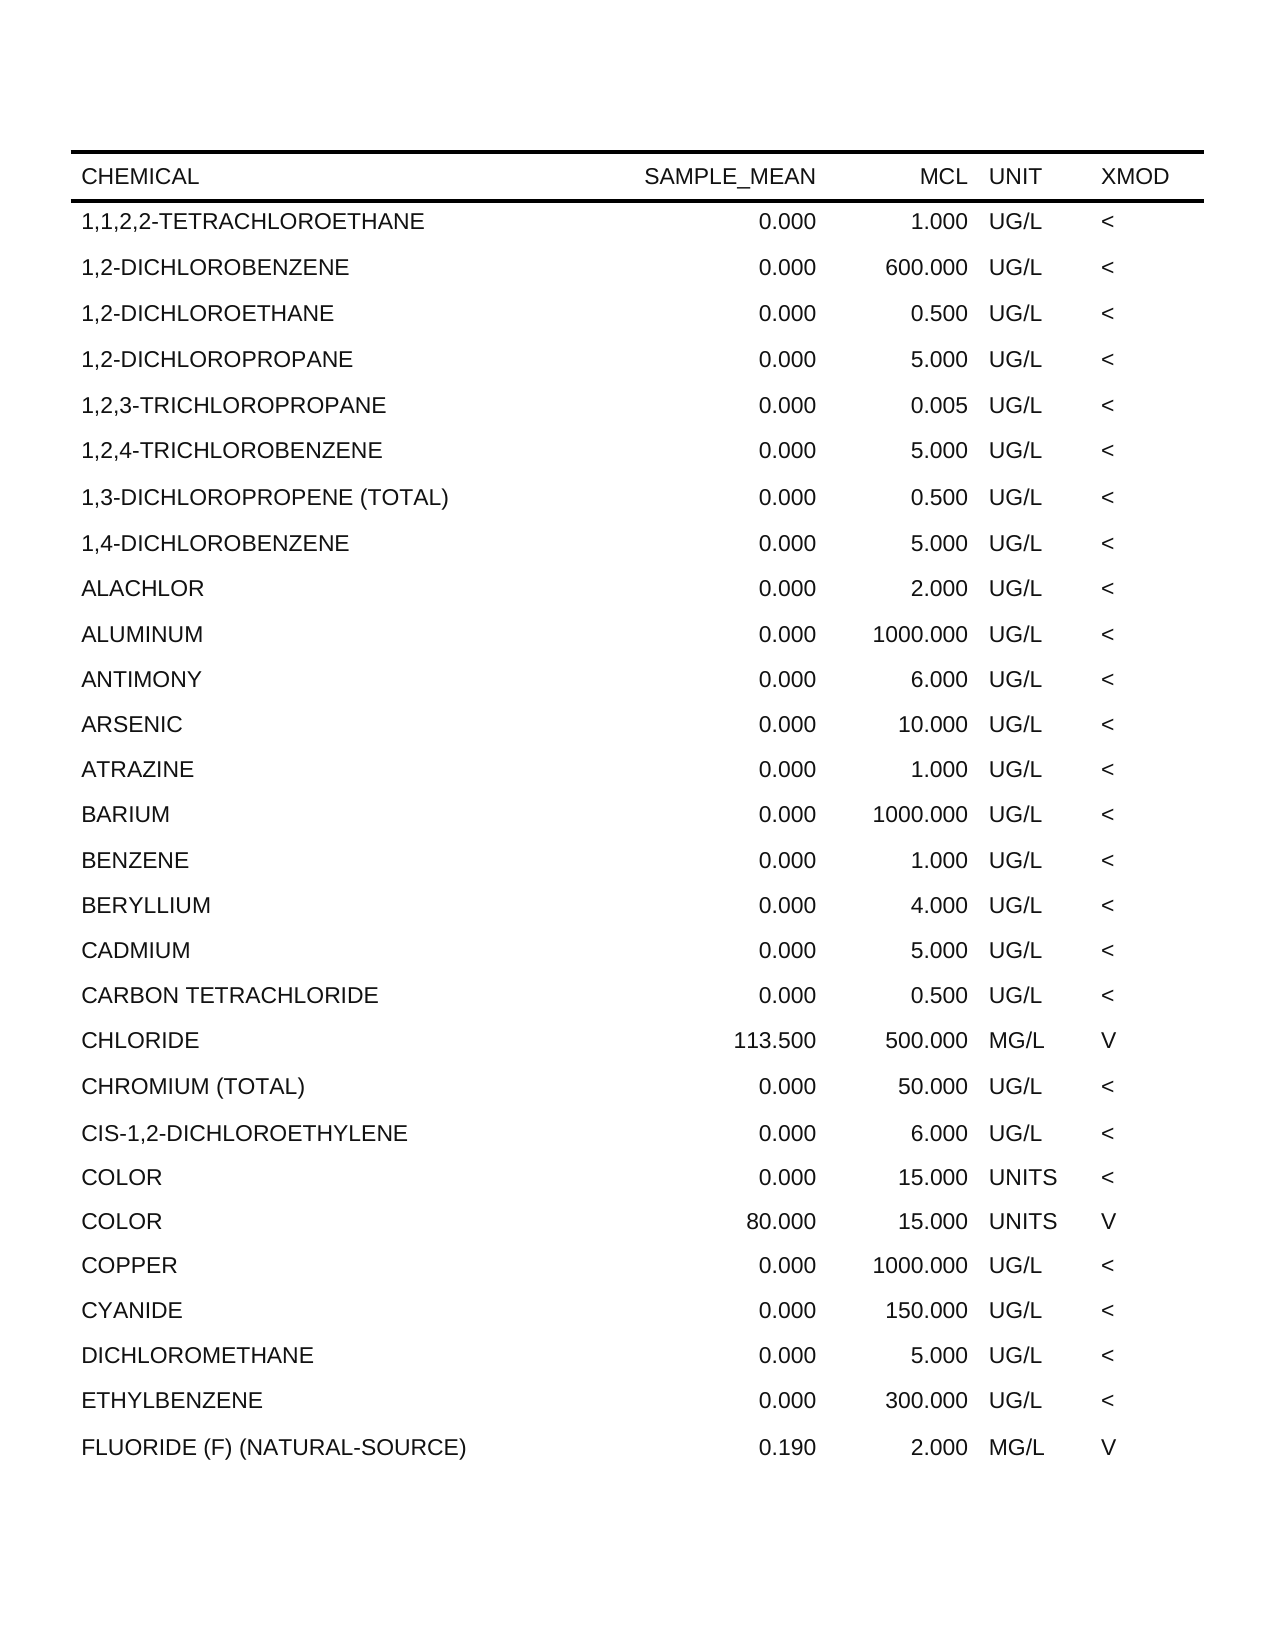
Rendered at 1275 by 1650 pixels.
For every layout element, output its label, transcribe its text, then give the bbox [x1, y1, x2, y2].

table_cell 0.000 [614, 566, 826, 611]
table_cell BENZENE [71, 837, 614, 882]
table_cell 0.000 [614, 1063, 826, 1110]
table_cell UG/L [978, 928, 1090, 973]
table_cell 0.000 [614, 973, 826, 1018]
table_header SAMPLE_MEAN [614, 154, 826, 198]
table_cell COLOR [71, 1199, 614, 1242]
table_cell < [1090, 883, 1204, 928]
table_cell 0.000 [614, 244, 826, 290]
table_cell 0.000 [614, 1288, 826, 1333]
table_cell < [1090, 1156, 1204, 1199]
table_cell 0.000 [614, 382, 826, 428]
table_cell 0.000 [614, 290, 826, 336]
table_cell < [1090, 1333, 1204, 1378]
table_cell 0.005 [826, 382, 978, 428]
table_cell 1000.000 [826, 1243, 978, 1288]
table_cell 0.000 [614, 837, 826, 882]
table_cell 1,4-DICHLOROBENZENE [71, 520, 614, 566]
table_cell < [1090, 702, 1204, 747]
table_cell ATRAZINE [71, 747, 614, 792]
table_cell 0.000 [614, 702, 826, 747]
table_cell < [1090, 1378, 1204, 1423]
table_cell MG/L [978, 1423, 1090, 1470]
table_cell 2.000 [826, 1423, 978, 1470]
table_cell UG/L [978, 1378, 1090, 1423]
table_cell UG/L [978, 1110, 1090, 1156]
table_cell 10.000 [826, 702, 978, 747]
table_cell UG/L [978, 792, 1090, 837]
table_cell 0.000 [614, 1243, 826, 1288]
table_cell ALACHLOR [71, 566, 614, 611]
table_cell 0.000 [614, 883, 826, 928]
table_cell 6.000 [826, 656, 978, 702]
table_cell 0.500 [826, 290, 978, 336]
table_cell < [1090, 611, 1204, 656]
table_cell 0.500 [826, 474, 978, 520]
table_cell < [1090, 428, 1204, 473]
table_cell 1.000 [826, 747, 978, 792]
table_cell UG/L [978, 837, 1090, 882]
table_cell CARBON TETRACHLORIDE [71, 973, 614, 1018]
table_cell ALUMINUM [71, 611, 614, 656]
table_cell DICHLOROMETHANE [71, 1333, 614, 1378]
table_cell 1,2,3-TRICHLOROPROPANE [71, 382, 614, 428]
table_cell < [1090, 474, 1204, 520]
table_cell UG/L [978, 474, 1090, 520]
table_cell 600.000 [826, 244, 978, 290]
table_cell 5.000 [826, 928, 978, 973]
table_header UNIT [978, 154, 1090, 198]
table_cell ETHYLBENZENE [71, 1378, 614, 1423]
table_cell 0.000 [614, 1110, 826, 1156]
table_cell 1,1,2,2-TETRACHLOROETHANE [71, 203, 614, 244]
table_cell UG/L [978, 883, 1090, 928]
table_cell UG/L [978, 244, 1090, 290]
table_cell BERYLLIUM [71, 883, 614, 928]
table_cell < [1090, 566, 1204, 611]
table_cell 0.000 [614, 336, 826, 382]
table_cell 0.000 [614, 747, 826, 792]
table_cell 0.000 [614, 203, 826, 244]
table_cell 1.000 [826, 837, 978, 882]
table_cell UG/L [978, 566, 1090, 611]
table_cell 1,2-DICHLOROETHANE [71, 290, 614, 336]
table_cell 5.000 [826, 520, 978, 566]
table_cell CHLORIDE [71, 1018, 614, 1063]
table_cell 0.000 [614, 428, 826, 473]
table_cell < [1090, 792, 1204, 837]
table_cell UG/L [978, 973, 1090, 1018]
table_cell V [1090, 1423, 1204, 1470]
table_cell 150.000 [826, 1288, 978, 1333]
table_cell BARIUM [71, 792, 614, 837]
table_cell 15.000 [826, 1156, 978, 1199]
table_cell COPPER [71, 1243, 614, 1288]
table_cell 5.000 [826, 1333, 978, 1378]
table_cell UG/L [978, 428, 1090, 473]
table_cell UNITS [978, 1199, 1090, 1242]
table_header MCL [826, 154, 978, 198]
table_cell < [1090, 973, 1204, 1018]
table_cell < [1090, 336, 1204, 382]
table_cell CADMIUM [71, 928, 614, 973]
table_cell 50.000 [826, 1063, 978, 1110]
table_cell UG/L [978, 747, 1090, 792]
table_cell 0.000 [614, 1333, 826, 1378]
table_cell 15.000 [826, 1199, 978, 1242]
table_cell CYANIDE [71, 1288, 614, 1333]
table_cell 0.000 [614, 1378, 826, 1423]
table_cell ARSENIC [71, 702, 614, 747]
table_cell ANTIMONY [71, 656, 614, 702]
table_cell 113.500 [614, 1018, 826, 1063]
table_cell UG/L [978, 520, 1090, 566]
table_header XMOD [1090, 154, 1204, 198]
table_cell 0.500 [826, 973, 978, 1018]
table_cell < [1090, 1110, 1204, 1156]
table_cell MG/L [978, 1018, 1090, 1063]
table_header CHEMICAL [71, 154, 614, 198]
table_cell CIS-1,2-DICHLOROETHYLENE [71, 1110, 614, 1156]
table_cell V [1090, 1199, 1204, 1242]
table_cell CHROMIUM (TOTAL) [71, 1063, 614, 1110]
table_cell UG/L [978, 1243, 1090, 1288]
table_cell UG/L [978, 611, 1090, 656]
table_cell 1000.000 [826, 611, 978, 656]
table_cell UG/L [978, 336, 1090, 382]
table_cell 0.000 [614, 474, 826, 520]
table_cell 5.000 [826, 428, 978, 473]
table_cell < [1090, 747, 1204, 792]
table_cell 1,2-DICHLOROPROPANE [71, 336, 614, 382]
table_cell < [1090, 1063, 1204, 1110]
table_cell UG/L [978, 1063, 1090, 1110]
table_cell 1,3-DICHLOROPROPENE (TOTAL) [71, 474, 614, 520]
table_cell UG/L [978, 656, 1090, 702]
table_cell UG/L [978, 290, 1090, 336]
table_cell 0.000 [614, 520, 826, 566]
table_cell 6.000 [826, 1110, 978, 1156]
table_cell < [1090, 1243, 1204, 1288]
table_cell UG/L [978, 1333, 1090, 1378]
table_cell 1000.000 [826, 792, 978, 837]
table_cell UG/L [978, 1288, 1090, 1333]
table_cell < [1090, 928, 1204, 973]
table_cell FLUORIDE (F) (NATURAL-SOURCE) [71, 1423, 614, 1470]
table_cell UNITS [978, 1156, 1090, 1199]
table_cell 4.000 [826, 883, 978, 928]
table_cell 2.000 [826, 566, 978, 611]
table_cell < [1090, 244, 1204, 290]
table_cell 500.000 [826, 1018, 978, 1063]
table_cell 300.000 [826, 1378, 978, 1423]
table_cell 0.190 [614, 1423, 826, 1470]
table_cell 1.000 [826, 203, 978, 244]
table_cell < [1090, 837, 1204, 882]
table_cell UG/L [978, 702, 1090, 747]
table_cell 0.000 [614, 928, 826, 973]
table_cell UG/L [978, 203, 1090, 244]
table_cell UG/L [978, 382, 1090, 428]
table_cell 80.000 [614, 1199, 826, 1242]
table_cell < [1090, 290, 1204, 336]
table_cell < [1090, 382, 1204, 428]
table_cell 0.000 [614, 1156, 826, 1199]
table_cell < [1090, 656, 1204, 702]
table_cell 0.000 [614, 792, 826, 837]
table_cell 5.000 [826, 336, 978, 382]
table_cell 0.000 [614, 611, 826, 656]
table_cell V [1090, 1018, 1204, 1063]
table_cell < [1090, 520, 1204, 566]
table_cell COLOR [71, 1156, 614, 1199]
table_cell 1,2,4-TRICHLOROBENZENE [71, 428, 614, 473]
table_cell < [1090, 203, 1204, 244]
table_cell 0.000 [614, 656, 826, 702]
table_cell < [1090, 1288, 1204, 1333]
table_cell 1,2-DICHLOROBENZENE [71, 244, 614, 290]
